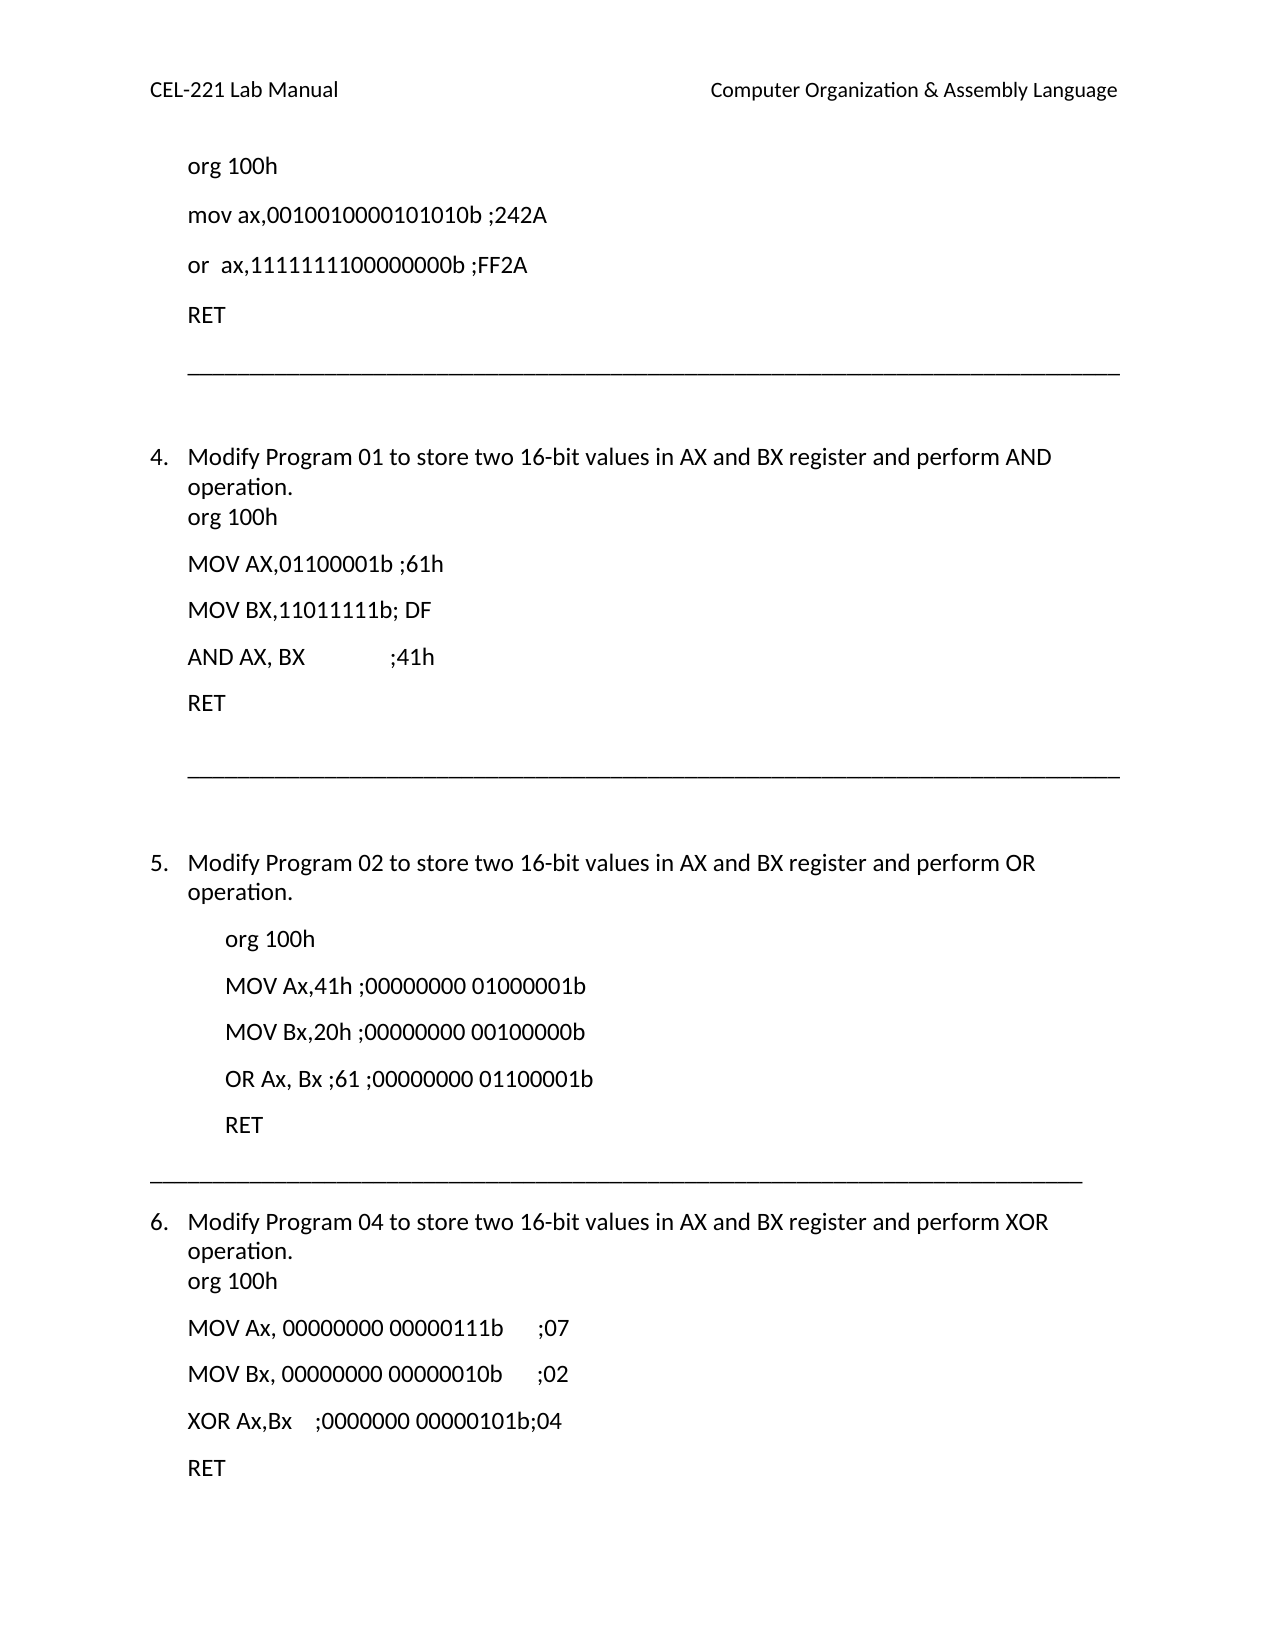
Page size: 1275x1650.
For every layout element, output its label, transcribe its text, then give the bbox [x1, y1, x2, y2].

text org 100h [187, 1266, 1067, 1296]
text RET [187, 1452, 1067, 1482]
text RET [187, 688, 1069, 718]
text RET [187, 1110, 1125, 1140]
text ___________________________________________________________________________ [187, 751, 1125, 781]
list Modify Program 04 to store two 16-bit values in AX and BX register and perform XOR operation. [150, 1206, 1067, 1266]
text MOV BX,11011111b; DF [187, 595, 1069, 624]
text RET [187, 299, 1125, 329]
text MOV AX,01100001b ;61h [187, 548, 1069, 578]
text MOV Ax,41h ;00000000 01000001b [187, 970, 1125, 1000]
text MOV Bx,20h ;00000000 00100000b [187, 1017, 1125, 1047]
text OR Ax, Bx ;61 ;00000000 01100001b [187, 1063, 1125, 1093]
text XOR Ax,Bx ;0000000 00000101b;04 [187, 1406, 1067, 1436]
text org 100h [187, 924, 1125, 953]
text MOV Ax, 00000000 00000111b ;07 [187, 1312, 1067, 1342]
text org 100h [187, 502, 1069, 531]
text or ax,1111111100000000b ;FF2A [187, 249, 1125, 280]
text org 100h [187, 150, 1125, 181]
text MOV Bx, 00000000 00000010b ;02 [187, 1359, 1067, 1389]
text mov ax,0010010000101010b ;242A [187, 199, 1125, 230]
text ___________________________________________________________________________ [150, 1156, 1125, 1187]
text ___________________________________________________________________________ [187, 348, 1125, 378]
list Modify Program 02 to store two 16-bit values in AX and BX register and perform OR operation. [150, 847, 1048, 907]
text AND AX, BX ;41h [187, 641, 1069, 671]
list Modify Program 01 to store two 16-bit values in AX and BX register and perform AND operation. [150, 442, 1069, 502]
